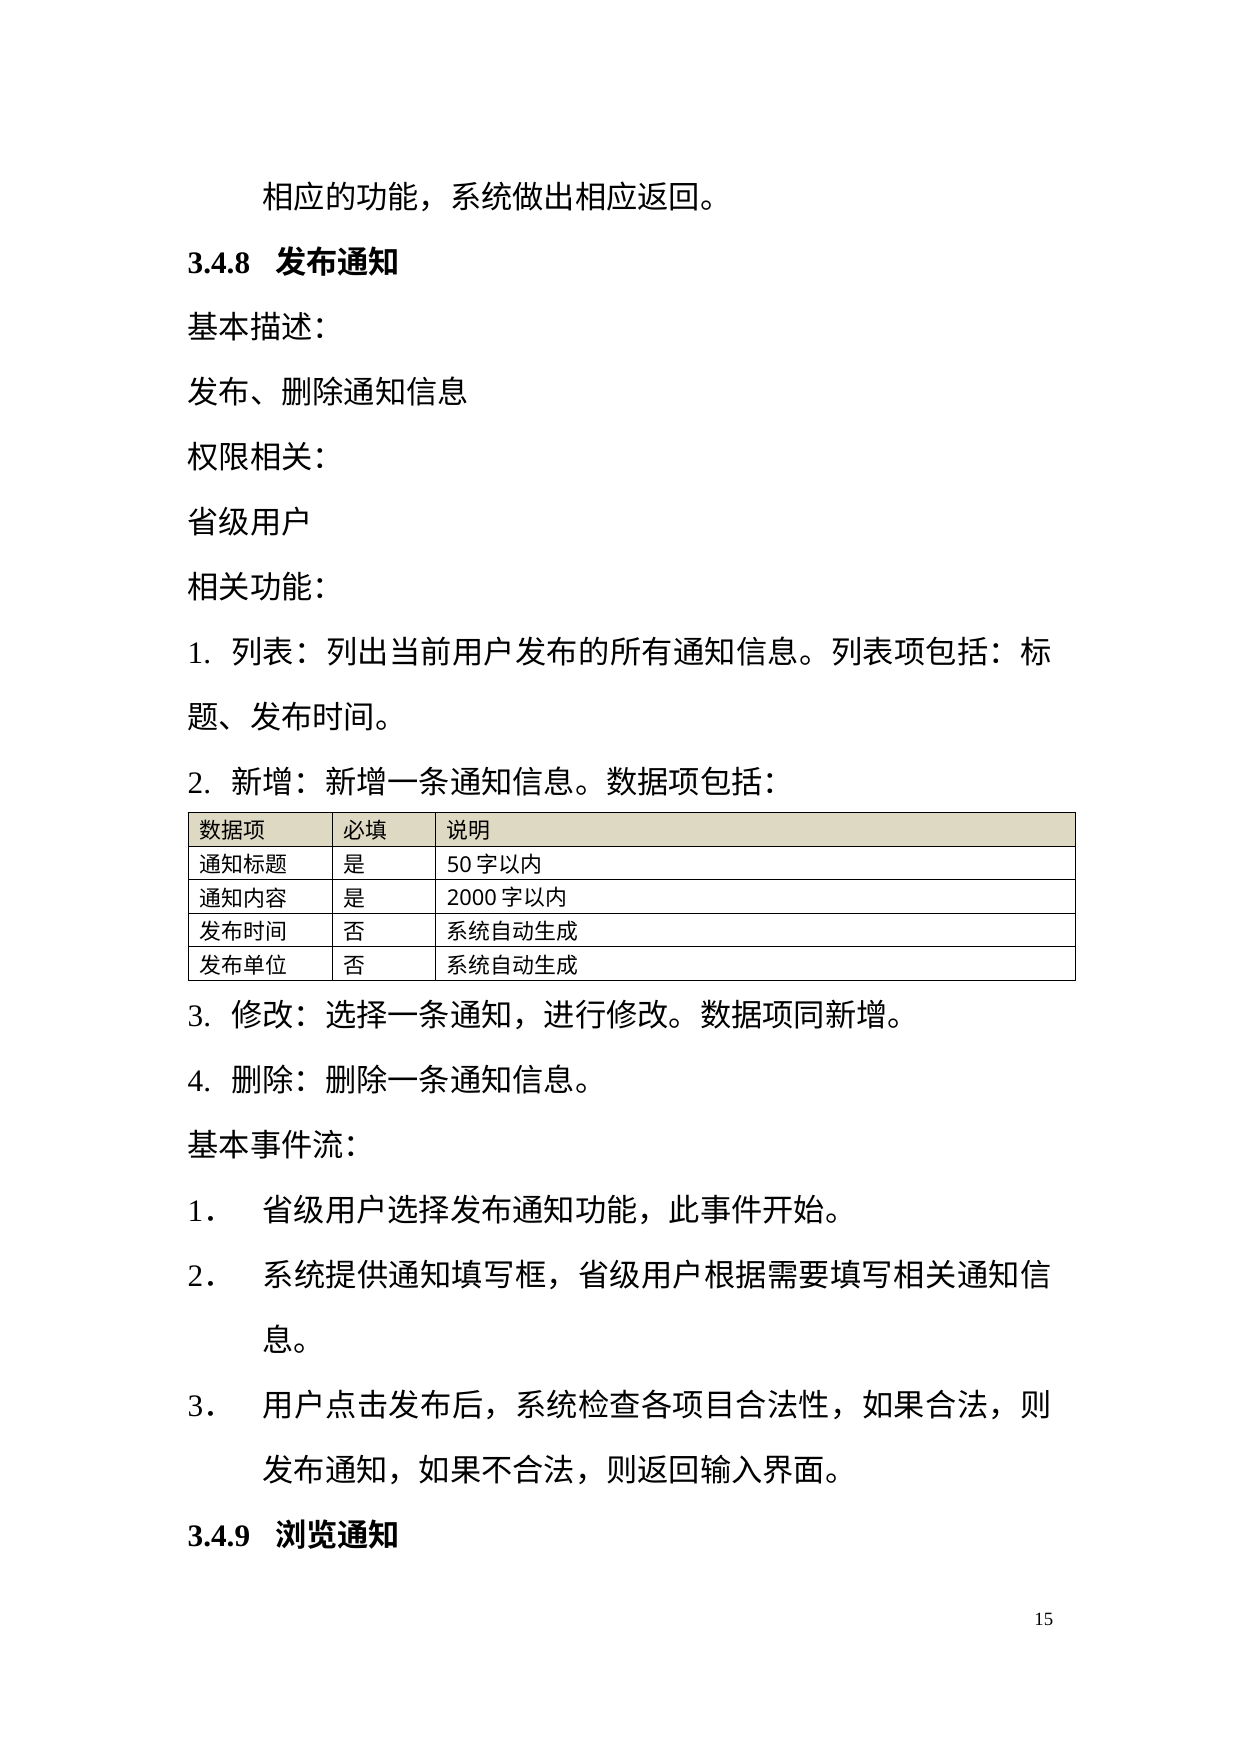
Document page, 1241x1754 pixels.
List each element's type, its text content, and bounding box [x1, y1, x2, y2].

text 省级用户 [187, 487, 1053, 552]
list 系统提供通知填写框，省级用户根据需要填写相关通知信息。 [187, 1241, 1053, 1371]
table_cell 通知内容 [189, 880, 332, 913]
table_header 说明 [436, 813, 1075, 846]
table_header 必填 [333, 813, 435, 846]
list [187, 162, 1053, 227]
table_cell 系统自动生成 [436, 947, 1075, 980]
text 权限相关： [187, 422, 1053, 487]
table_cell 是 [333, 880, 435, 913]
text 3. 修改：选择一条通知，进行修改。数据项同新增。 [187, 981, 1053, 1046]
table_cell 否 [333, 947, 435, 980]
text 基本描述： [187, 292, 1053, 357]
text 发布、删除通知信息 [187, 357, 1053, 422]
table_header 数据项 [189, 813, 332, 846]
text 3.4.8 发布通知 [187, 227, 1053, 292]
table_cell 否 [333, 914, 435, 946]
list 省级用户选择发布通知功能，此事件开始。 [187, 1176, 1053, 1241]
table_cell 发布时间 [189, 914, 332, 946]
text 基本事件流： [187, 1111, 1053, 1176]
table_cell 发布单位 [189, 947, 332, 980]
text 3.4.9 浏览通知 [187, 1501, 1053, 1566]
text 2. 新增：新增一条通知信息。数据项包括： [187, 747, 1053, 812]
text 相关功能： [187, 552, 1053, 617]
table_cell 通知标题 [189, 847, 332, 879]
list 用户点击发布后，系统检查各项目合法性，如果合法，则发布通知，如果不合法，则返回输入界面。 [187, 1371, 1053, 1501]
table_cell 2000字以内 [436, 880, 1075, 913]
table_cell 系统自动生成 [436, 914, 1075, 946]
text 1. 列表：列出当前用户发布的所有通知信息。列表项包括：标题、发布时间。 [187, 617, 1053, 747]
table_cell 是 [333, 847, 435, 879]
table_cell 50字以内 [436, 847, 1075, 879]
text 4. 删除：删除一条通知信息。 [187, 1046, 1053, 1111]
